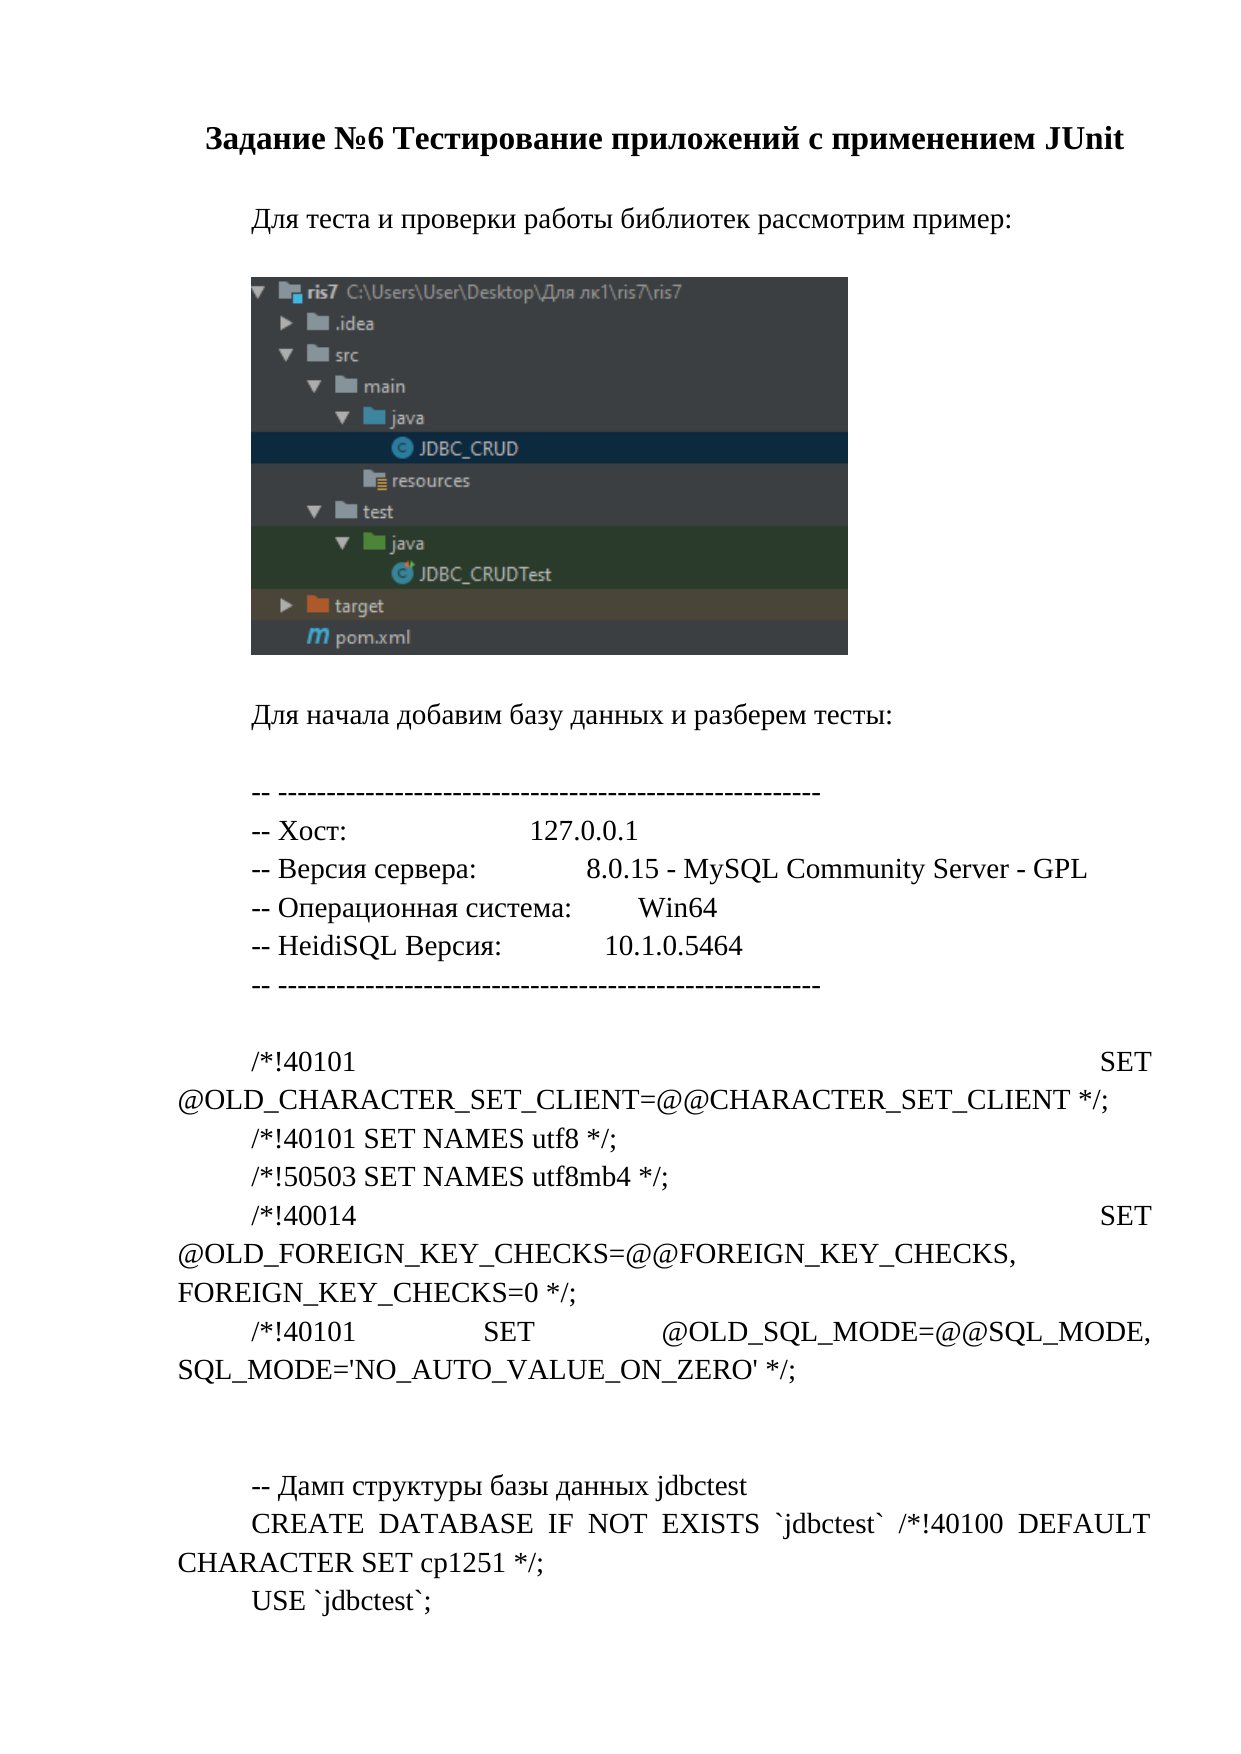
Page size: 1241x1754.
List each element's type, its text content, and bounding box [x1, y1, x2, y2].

text Для начала добавим базу данных и разберем тесты: [177, 697, 1152, 731]
text -- -------------------------------------------------------- [177, 774, 1152, 808]
text /*!40101 SET @OLD_CHARACTER_SET_CLIENT=@@CHARACTER_SET_CLIENT */; [177, 1044, 1152, 1116]
text -- -------------------------------------------------------- [177, 967, 1152, 1000]
text USE `jdbctest`; [177, 1583, 1152, 1617]
text -- Операционная система: Win64 [177, 890, 1152, 923]
text -- Хост: 127.0.0.1 [177, 813, 1152, 846]
picture [251, 277, 848, 655]
text /*!40014 SET @OLD_FOREIGN_KEY_CHECKS=@@FOREIGN_KEY_CHECKS, FOREIGN_KEY_CHECKS=0 */; [177, 1198, 1152, 1309]
text -- Дамп структуры базы данных jdbctest [177, 1468, 1152, 1501]
text -- Версия сервера: 8.0.15 - MySQL Community Server - GPL [177, 851, 1152, 885]
text CREATE DATABASE IF NOT EXISTS `jdbctest` /*!40100 DEFAULT CHARACTER SET cp1251 */; [177, 1506, 1152, 1578]
text Задание №6 Тестирование приложений с применением JUnit [177, 118, 1152, 156]
text /*!40101 SET @OLD_SQL_MODE=@@SQL_MODE, SQL_MODE='NO_AUTO_VALUE_ON_ZERO' */; [177, 1314, 1152, 1386]
text Для теста и проверки работы библиотек рассмотрим пример: [177, 201, 1152, 234]
text /*!40101 SET NAMES utf8 */; [177, 1121, 1152, 1154]
text /*!50503 SET NAMES utf8mb4 */; [177, 1159, 1152, 1193]
text -- HeidiSQL Версия: 10.1.0.5464 [177, 928, 1152, 962]
